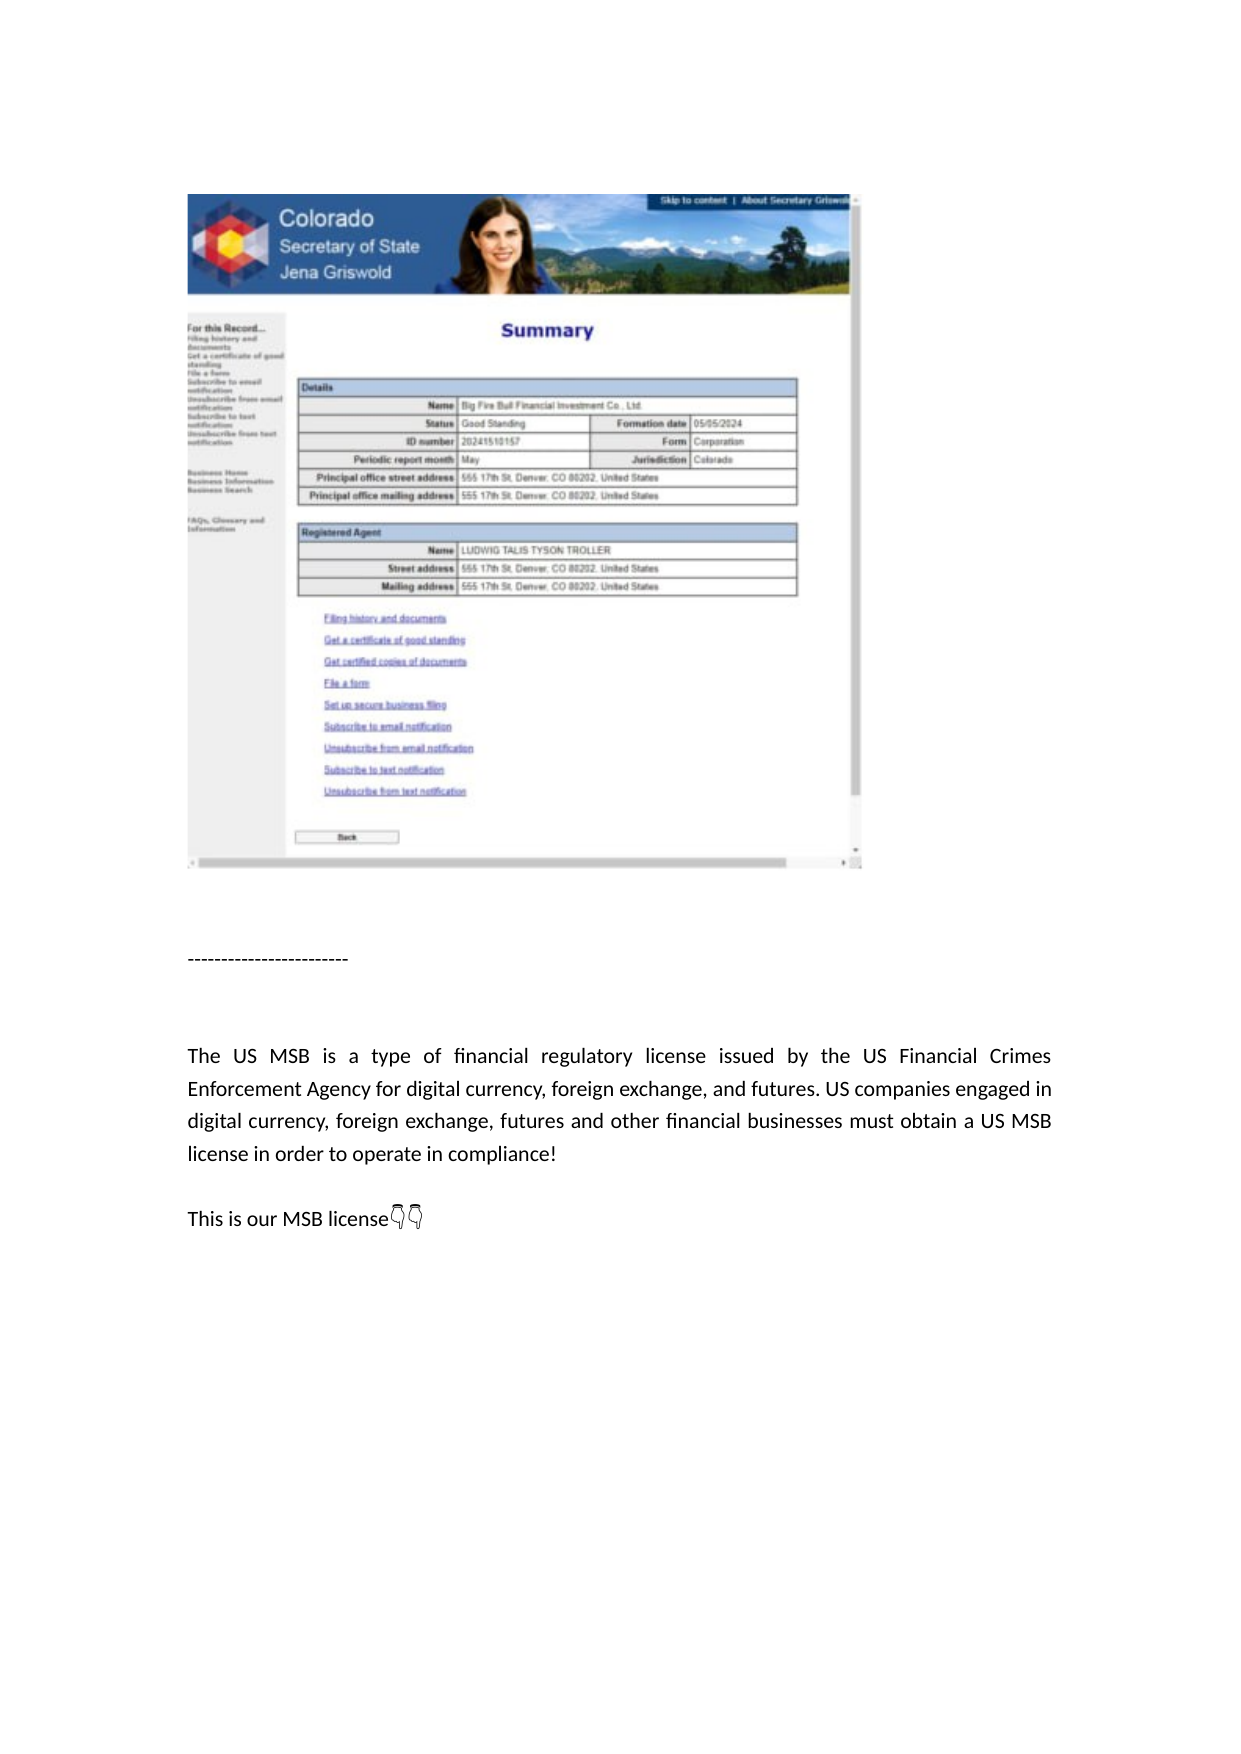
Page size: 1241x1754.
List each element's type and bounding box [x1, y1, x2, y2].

picture [187, 194, 865, 872]
text [187, 162, 1053, 1169]
text [187, 1202, 1053, 1234]
